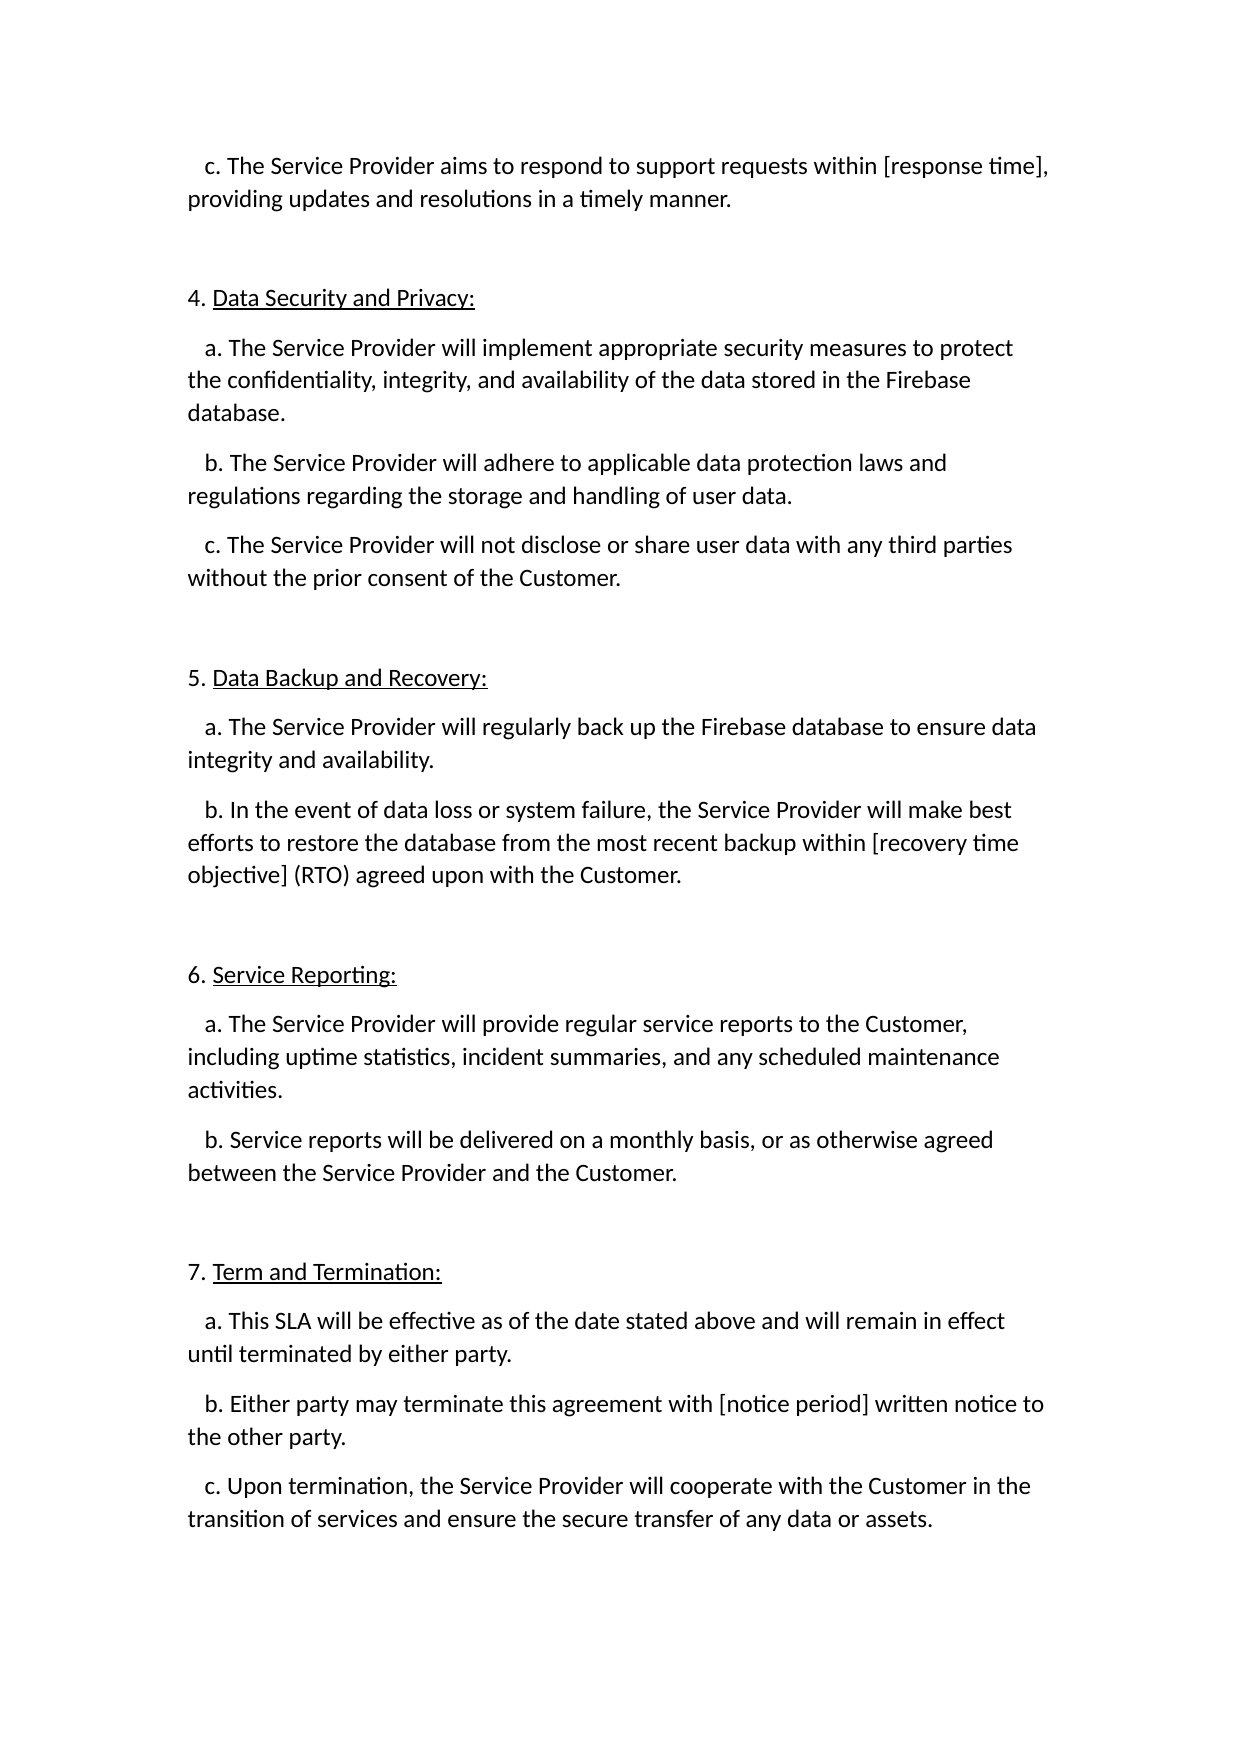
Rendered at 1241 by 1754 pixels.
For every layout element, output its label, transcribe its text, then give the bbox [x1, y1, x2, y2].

text c. The Service Provider aims to respond to support requests within [response time], providing updates and resolutions in a timely manner. [187, 150, 1053, 213]
text b. The Service Provider will adhere to applicable data protection laws and regulations regarding the storage and handling of user data. [187, 447, 1053, 511]
text a. The Service Provider will provide regular service reports to the Customer, including uptime statistics, incident summaries, and any scheduled maintenance activities. [187, 1008, 1053, 1105]
text b. Either party may terminate this agreement with [notice period] written notice to the other party. [187, 1388, 1053, 1451]
text a. This SLA will be effective as of the date stated above and will remain in effect until terminated by either party. [187, 1305, 1053, 1369]
text c. The Service Provider will not disclose or share user data with any third parties without the prior consent of the Customer. [187, 529, 1053, 593]
text c. Upon termination, the Service Provider will cooperate with the Customer in the transition of services and ensure the secure transfer of any data or assets. [187, 1470, 1053, 1534]
text b. In the event of data loss or system failure, the Service Provider will make best efforts to restore the database from the most recent backup within [recovery time objective] (RTO) agreed upon with the Customer. [187, 794, 1053, 890]
text a. The Service Provider will implement appropriate security measures to protect the confidentiality, integrity, and availability of the data stored in the Firebase database. [187, 332, 1053, 428]
text 4. Data Security and Privacy: [187, 282, 1053, 313]
text 5. Data Backup and Recovery: [187, 662, 1053, 692]
text 6. Service Reporting: [187, 959, 1053, 989]
text a. The Service Provider will regularly back up the Firebase database to ensure data integrity and availability. [187, 711, 1053, 775]
text b. Service reports will be delivered on a monthly basis, or as otherwise agreed between the Service Provider and the Customer. [187, 1124, 1053, 1187]
text 7. Term and Termination: [187, 1256, 1053, 1286]
